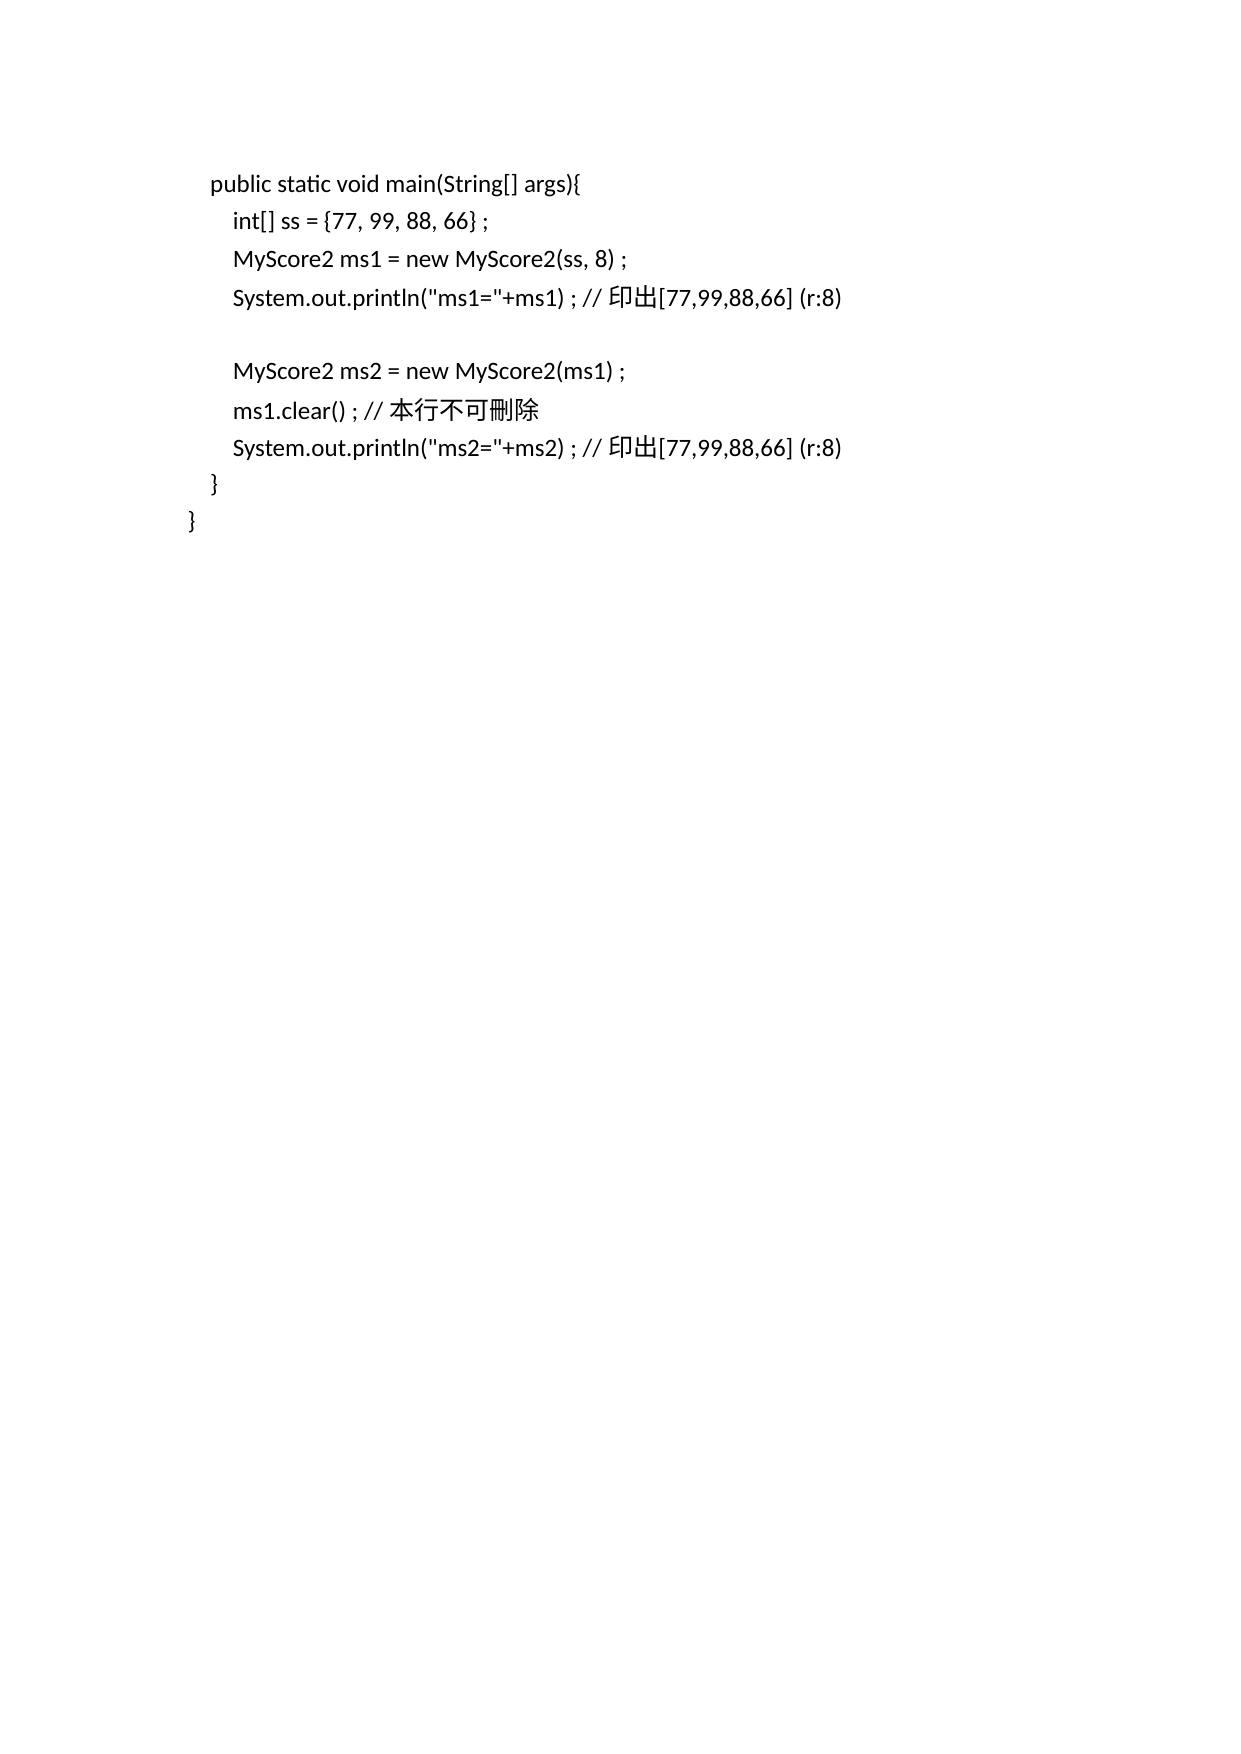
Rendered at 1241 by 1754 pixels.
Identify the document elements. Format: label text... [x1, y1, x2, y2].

text System.out.println("ms1="+ms1) ; // 印出[77,99,88,66] (r:8) [187, 277, 1053, 314]
text int[] ss = {77, 99, 88, 66} ; [187, 202, 1053, 239]
text MyScore2 ms2 = new MyScore2(ms1) ; [187, 352, 1053, 389]
text public static void main(String[] args){ [187, 164, 1053, 202]
text System.out.println("ms2="+ms2) ; // 印出[77,99,88,66] (r:8) [187, 427, 1053, 464]
text ms1.clear() ; // 本行不可刪除 [187, 389, 1053, 427]
text } [187, 464, 1053, 502]
text MyScore2 ms1 = new MyScore2(ss, 8) ; [187, 239, 1053, 277]
text } [187, 502, 1053, 539]
